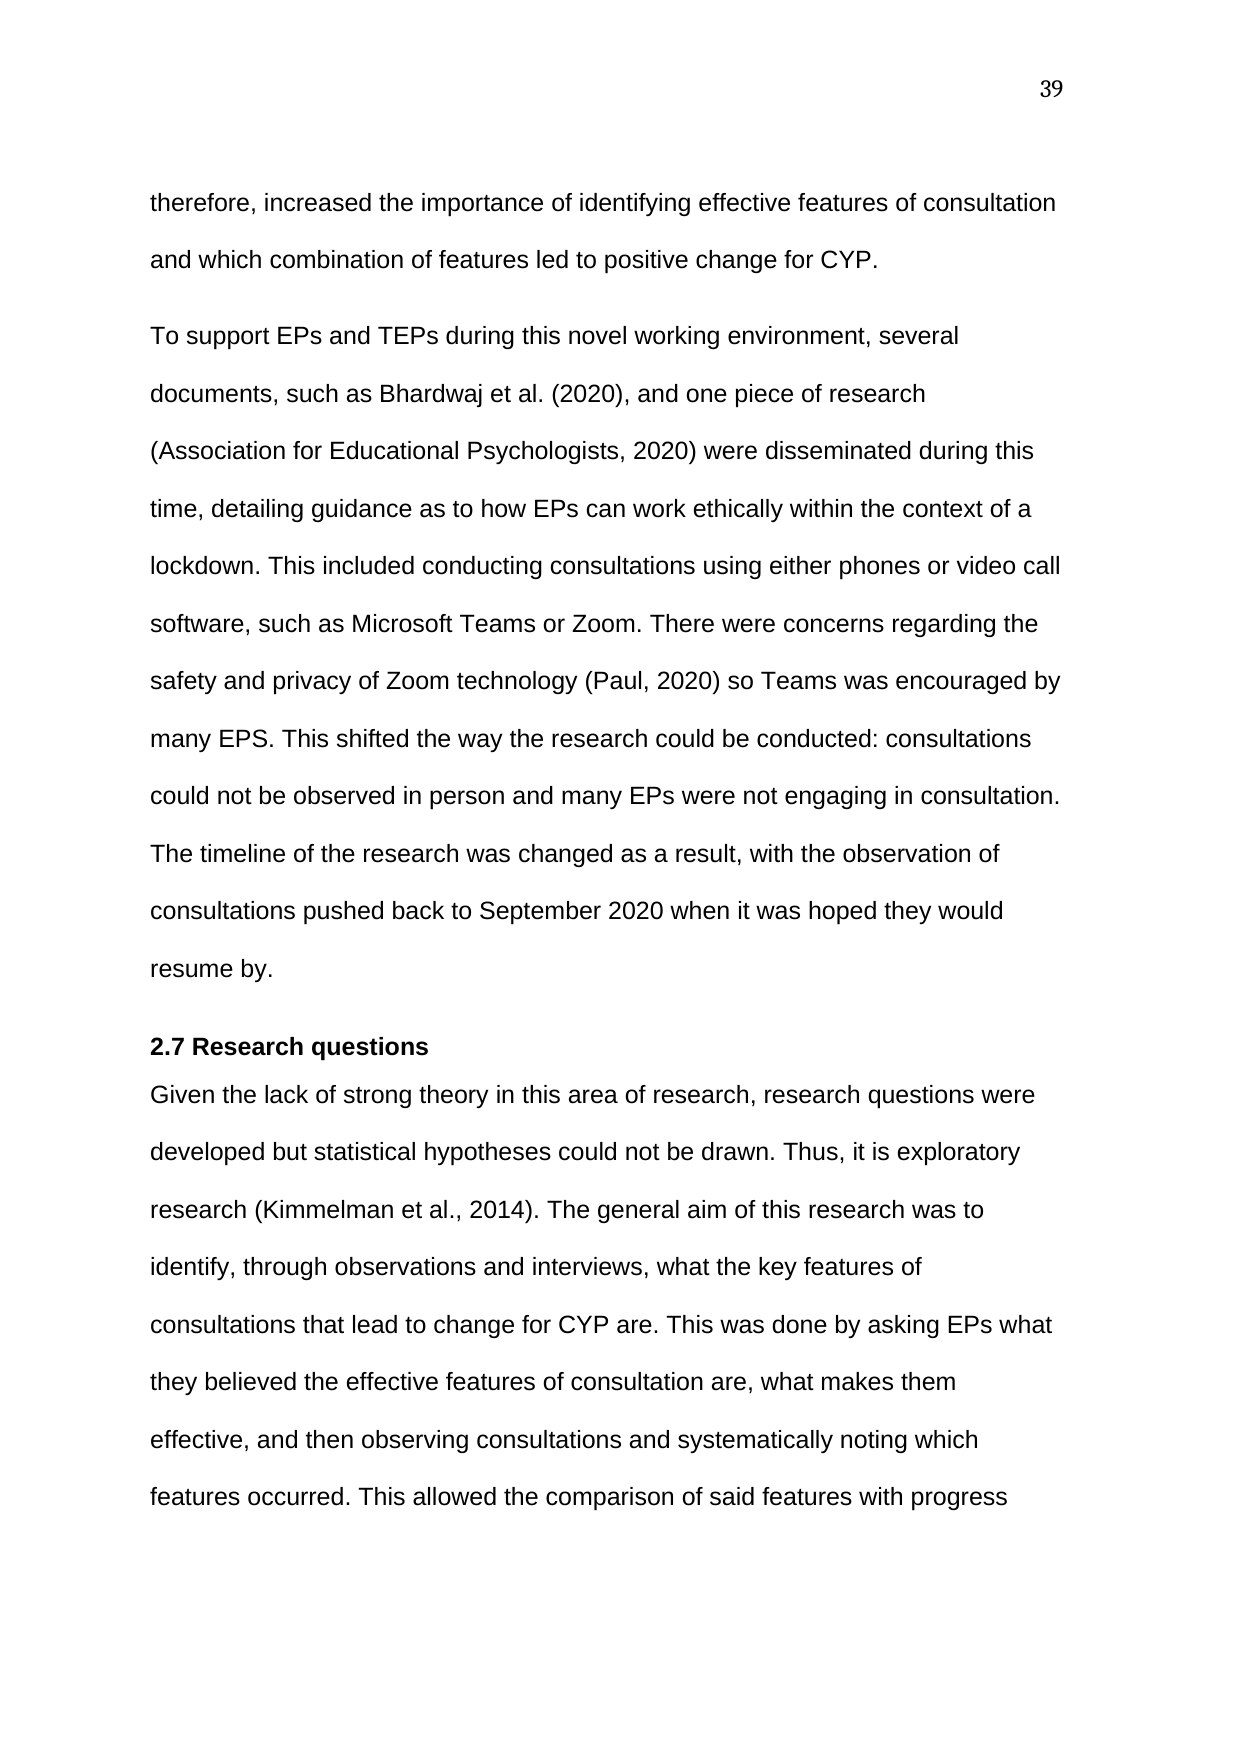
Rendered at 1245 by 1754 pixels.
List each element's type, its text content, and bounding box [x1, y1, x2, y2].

text To support EPs and TEPs during this novel working environment, several documents, such as Bhardwaj et al. (2020), and one piece of research (Association for Educational Psychologists, 2020) were disseminated during this time, detailing guidance as to how EPs can work ethically within the context of a lockdown. This included conducting consultations using either phones or video call software, such as Microsoft Teams or Zoom. There were concerns regarding the safety and privacy of Zoom technology (Paul, 2020) so Teams was encouraged by many EPS. This shifted the way the research could be conducted: consultations could not be observed in person and many EPs were not engaging in consultation. The timeline of the research was changed as a result, with the observation of consultations pushed back to September 2020 when it was hoped they would resume by. [150, 321, 1063, 982]
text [150, 187, 1063, 274]
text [150, 1079, 1063, 1511]
subtitle 2.7 Research questions [150, 1032, 1063, 1061]
